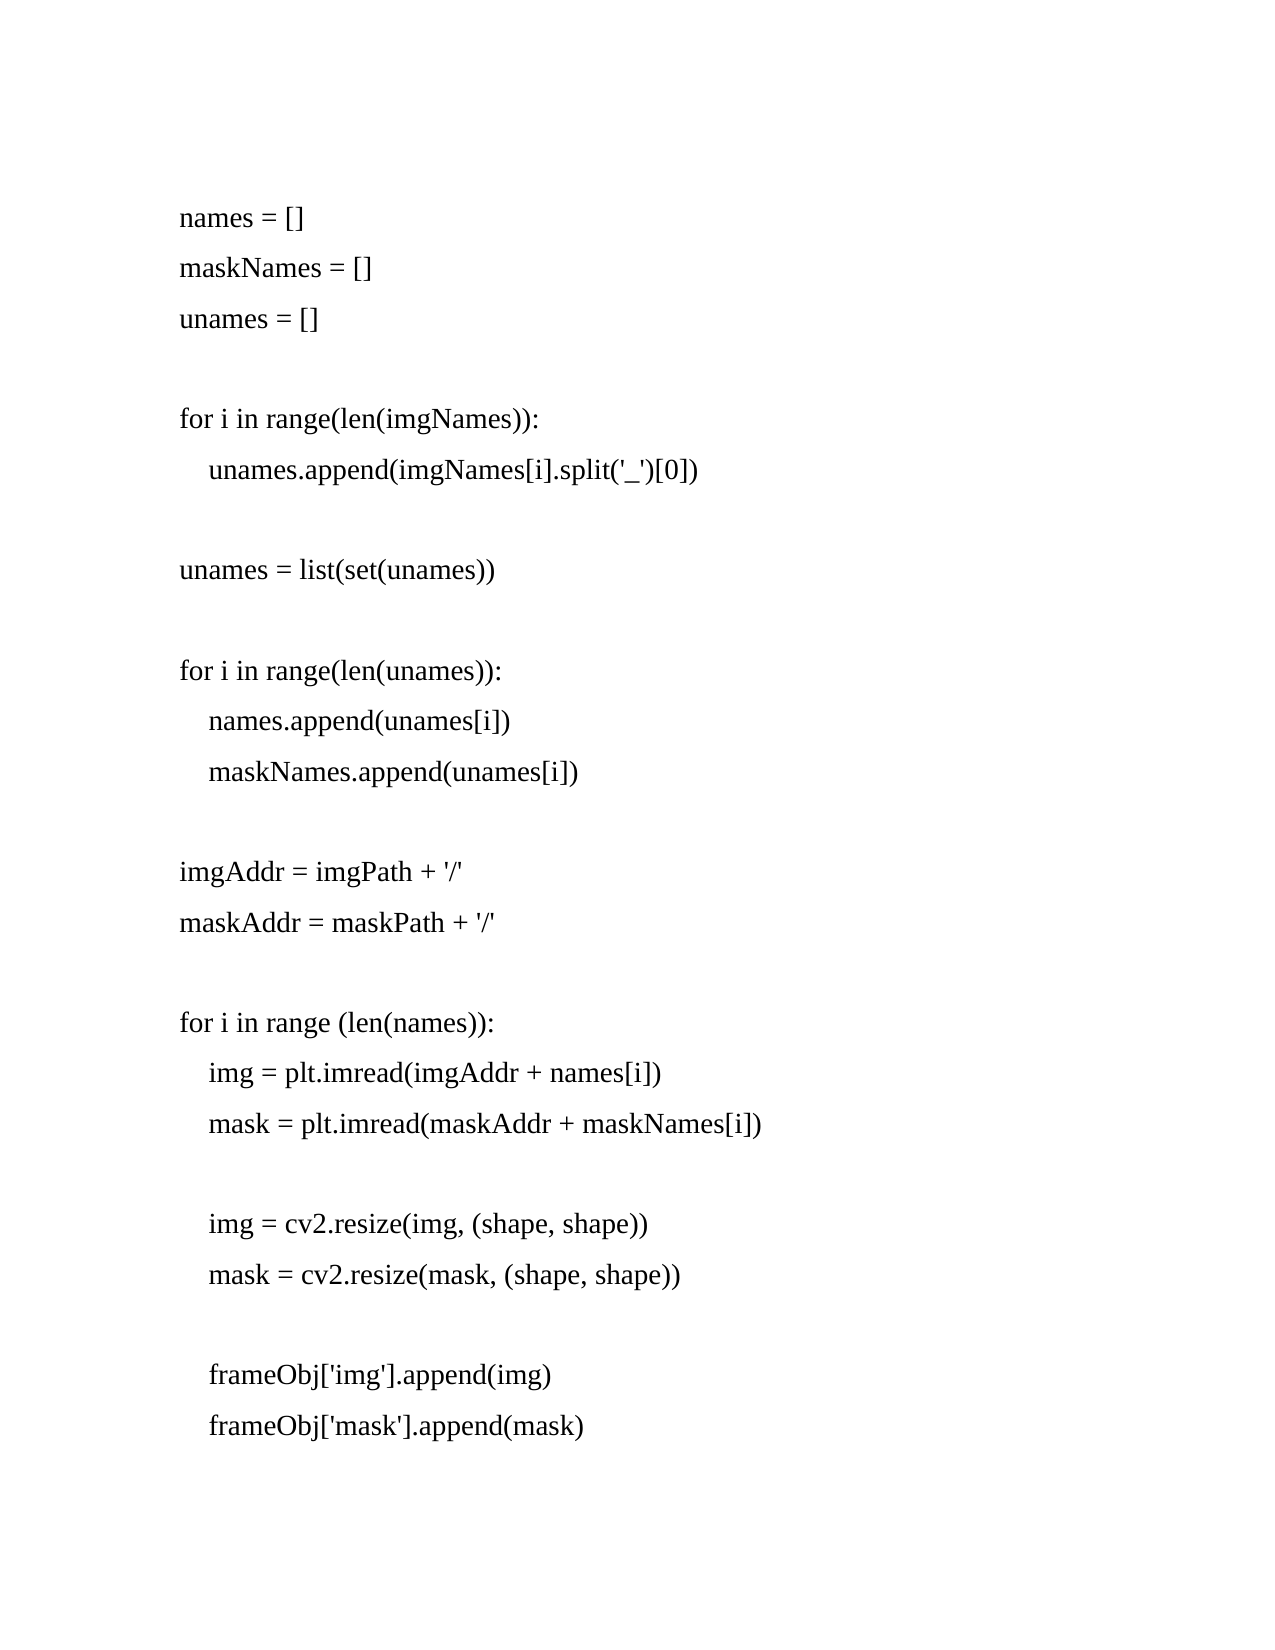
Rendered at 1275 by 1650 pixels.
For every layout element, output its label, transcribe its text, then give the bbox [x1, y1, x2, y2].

text unames = [] [150, 301, 1125, 334]
text frameObj['img'].append(img) [150, 1357, 1125, 1391]
text img = plt.imread(imgAddr + names[i]) [150, 1056, 1125, 1089]
text unames = list(set(unames)) [150, 552, 1125, 586]
text for i in range (len(names)): [150, 1005, 1125, 1039]
text names = [] [150, 200, 1125, 234]
text maskAddr = maskPath + '/' [150, 905, 1125, 938]
text mask = plt.imread(maskAddr + maskNames[i]) [150, 1106, 1125, 1139]
text unames.append(imgNames[i].split('_')[0]) [150, 452, 1125, 485]
text mask = cv2.resize(mask, (shape, shape)) [150, 1257, 1125, 1290]
text frameObj['mask'].append(mask) [150, 1408, 1125, 1441]
text imgAddr = imgPath + '/' [150, 854, 1125, 888]
text names.append(unames[i]) [150, 703, 1125, 737]
text maskNames = [] [150, 251, 1125, 284]
text for i in range(len(unames)): [150, 653, 1125, 687]
text for i in range(len(imgNames)): [150, 402, 1125, 435]
text img = cv2.resize(img, (shape, shape)) [150, 1207, 1125, 1240]
text maskNames.append(unames[i]) [150, 754, 1125, 787]
